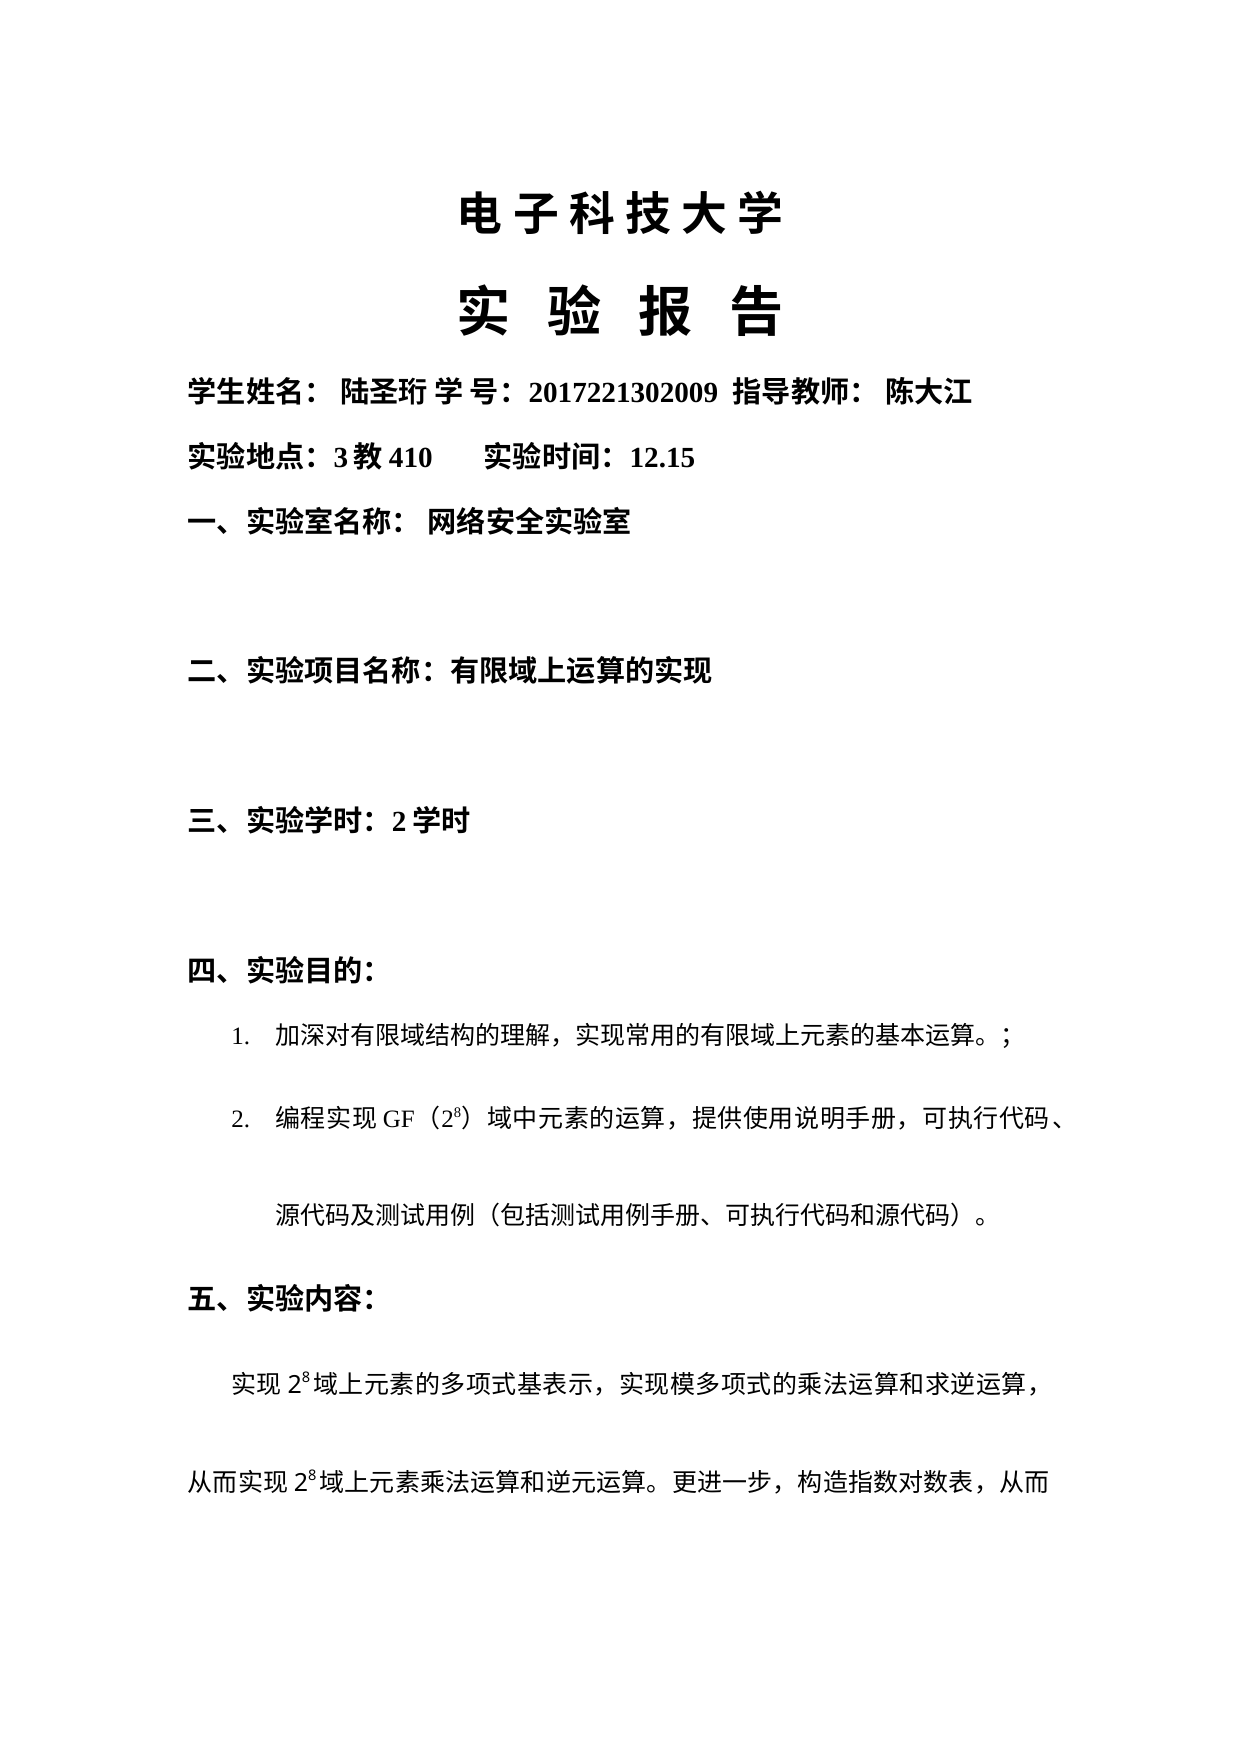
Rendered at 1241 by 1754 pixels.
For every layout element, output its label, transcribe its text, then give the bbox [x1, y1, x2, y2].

text 五、实验内容： [187, 1264, 1053, 1329]
text 实 验 报 告 [187, 259, 1053, 357]
text 四、实验目的： [187, 936, 1053, 1001]
list 编程实现GF（28）域中元素的运算，提供使用说明手册，可执行代码、源代码及测试用例（包括测试用例手册、可执行代码和源代码）。 [231, 1084, 1053, 1246]
list 加深对有限域结构的理解，实现常用的有限域上元素的基本运算。； [231, 1001, 1053, 1066]
text 三、实验学时：2学时 [187, 786, 1053, 851]
text 二、实验项目名称：有限域上运算的实现 [187, 637, 1053, 702]
text 实验地点：3教410 实验时间：12.15 [187, 422, 1053, 487]
text 一、实验室名称： 网络安全实验室 [187, 487, 1053, 552]
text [187, 1351, 1053, 1513]
text 电 子 科 技 大 学 [187, 162, 1053, 259]
text 学生姓名： 陆圣珩 学 号：2017221302009 指导教师： 陈大江 [187, 357, 1053, 422]
